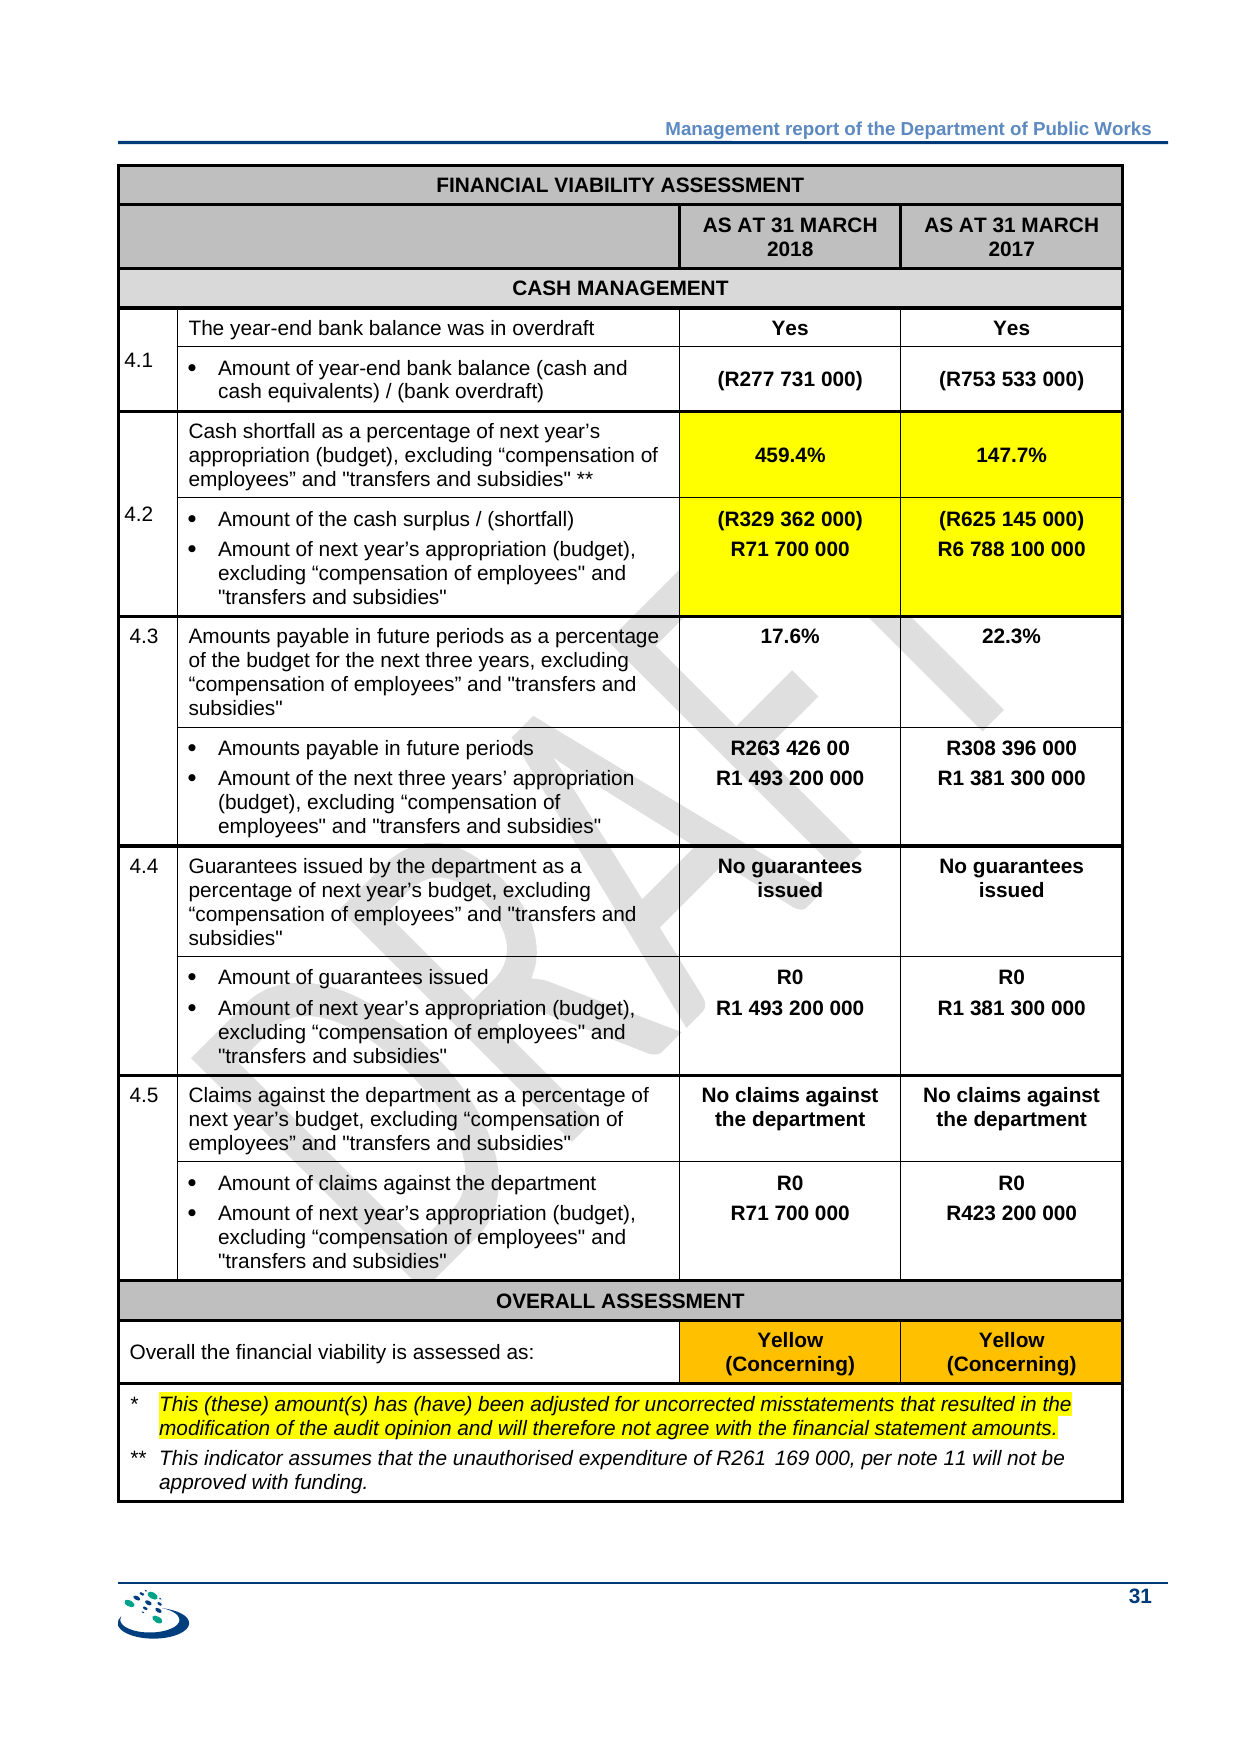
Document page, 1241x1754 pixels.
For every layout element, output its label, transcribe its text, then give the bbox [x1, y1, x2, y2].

table_cell 4.3 [120, 618, 177, 844]
table_cell Amount of claims against the department Amount of next year’s appropriation (budget), excluding “compensation of employees" and "transfers and subsidies" [178, 1162, 679, 1279]
table_cell No claims against the department [901, 1077, 1121, 1161]
table_cell 4.1 [120, 310, 177, 409]
table_cell (R625 145 000) R6 788 100 000 [901, 498, 1121, 615]
table_cell No guarantees issued [901, 848, 1121, 956]
table_cell CASH MANAGEMENT [120, 270, 1121, 306]
table_cell R0 R423 200 000 [901, 1162, 1121, 1279]
table_cell Yellow (Concerning) [680, 1322, 900, 1382]
table_cell R0 R71 700 000 [680, 1162, 900, 1279]
table_cell Amount of guarantees issued Amount of next year’s appropriation (budget), excluding “compensation of employees" and "transfers and subsidies" [178, 957, 679, 1074]
table_cell Overall the financial viability is assessed as: [120, 1322, 679, 1382]
table_cell OVERALL ASSESSMENT [120, 1282, 1121, 1319]
table_cell Claims against the department as a percentage of next year’s budget, excluding “compensation of employees” and "transfers and subsidies" [178, 1077, 679, 1161]
table_cell Guarantees issued by the department as a percentage of next year’s budget, excluding “compensation of employees” and "transfers and subsidies" [178, 848, 679, 956]
table_cell The year-end bank balance was in overdraft [178, 310, 679, 346]
table_cell * This (these) amount(s) has (have) been adjusted for uncorrected misstatements that resulted in the modification of the audit opinion and will therefore not agree with the financial statement amounts. ** This indicator assumes that the unauthorised expenditure of R261 169 000, per note 11 will not be approved with funding. [120, 1385, 1121, 1500]
table_cell 4.4 [120, 848, 177, 1074]
table_cell No claims against the department [680, 1077, 900, 1161]
table_cell AS AT 31 MARCH 2017 [902, 206, 1121, 267]
table_cell 459.4% [680, 413, 900, 497]
table_cell Amounts payable in future periods as a percentage of the budget for the next three years, excluding “compensation of employees” and "transfers and subsidies" [178, 618, 679, 726]
table_cell R263 426 00 R1 493 200 000 [680, 728, 900, 844]
table_cell R0 R1 381 300 000 [901, 957, 1121, 1074]
table_cell Yes [680, 310, 900, 346]
table_cell Amounts payable in future periods Amount of the next three years’ appropriation (budget), excluding “compensation of employees" and "transfers and subsidies" [178, 728, 679, 844]
table_cell AS AT 31 MARCH 2018 [681, 206, 899, 267]
table_cell 4.2 [120, 413, 177, 615]
table_cell (R329 362 000) R71 700 000 [680, 498, 900, 615]
table_cell Amount of the cash surplus / (shortfall) Amount of next year’s appropriation (budget), excluding “compensation of employees" and "transfers and subsidies" [178, 498, 679, 615]
table_cell No guarantees issued [680, 848, 900, 956]
table_cell 22.3% [901, 618, 1121, 726]
table_cell 147.7% [901, 413, 1121, 497]
table_cell Yellow (Concerning) [901, 1322, 1121, 1382]
table_cell Yes [901, 310, 1121, 346]
table_cell [120, 206, 678, 267]
table_cell 17.6% [680, 618, 900, 726]
table_header FINANCIAL VIABILITY ASSESSMENT [120, 167, 1121, 203]
table_cell 4.5 [120, 1077, 177, 1279]
table_cell R0 R1 493 200 000 [680, 957, 900, 1074]
table_cell (R277 731 000) [680, 347, 900, 409]
table_cell R308 396 000 R1 381 300 000 [901, 728, 1121, 844]
table_cell Cash shortfall as a percentage of next year’s appropriation (budget), excluding “compensation of employees” and "transfers and subsidies" ** [178, 413, 679, 497]
table_cell (R753 533 000) [901, 347, 1121, 409]
table_cell Amount of year-end bank balance (cash and cash equivalents) / (bank overdraft) [178, 347, 679, 409]
